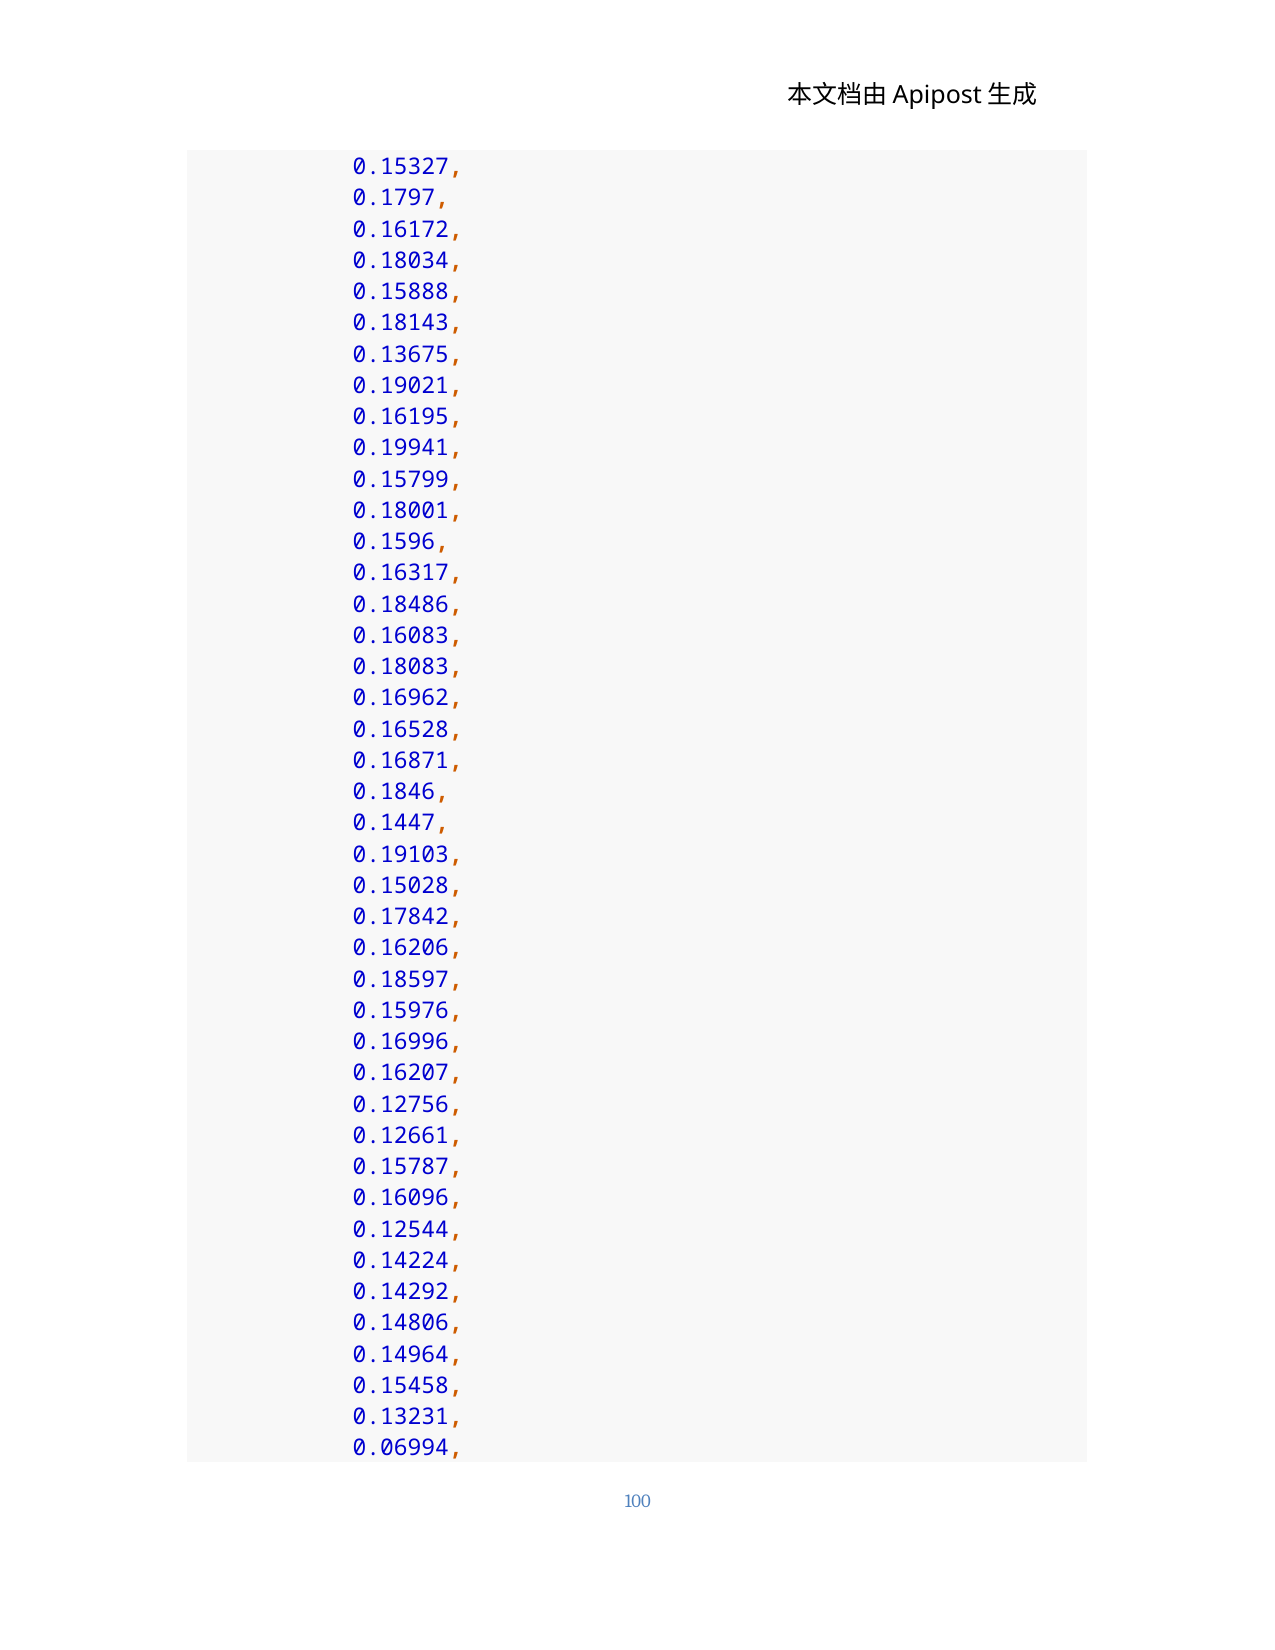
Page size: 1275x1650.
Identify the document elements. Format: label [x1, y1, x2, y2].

text [187, 150, 1087, 1462]
